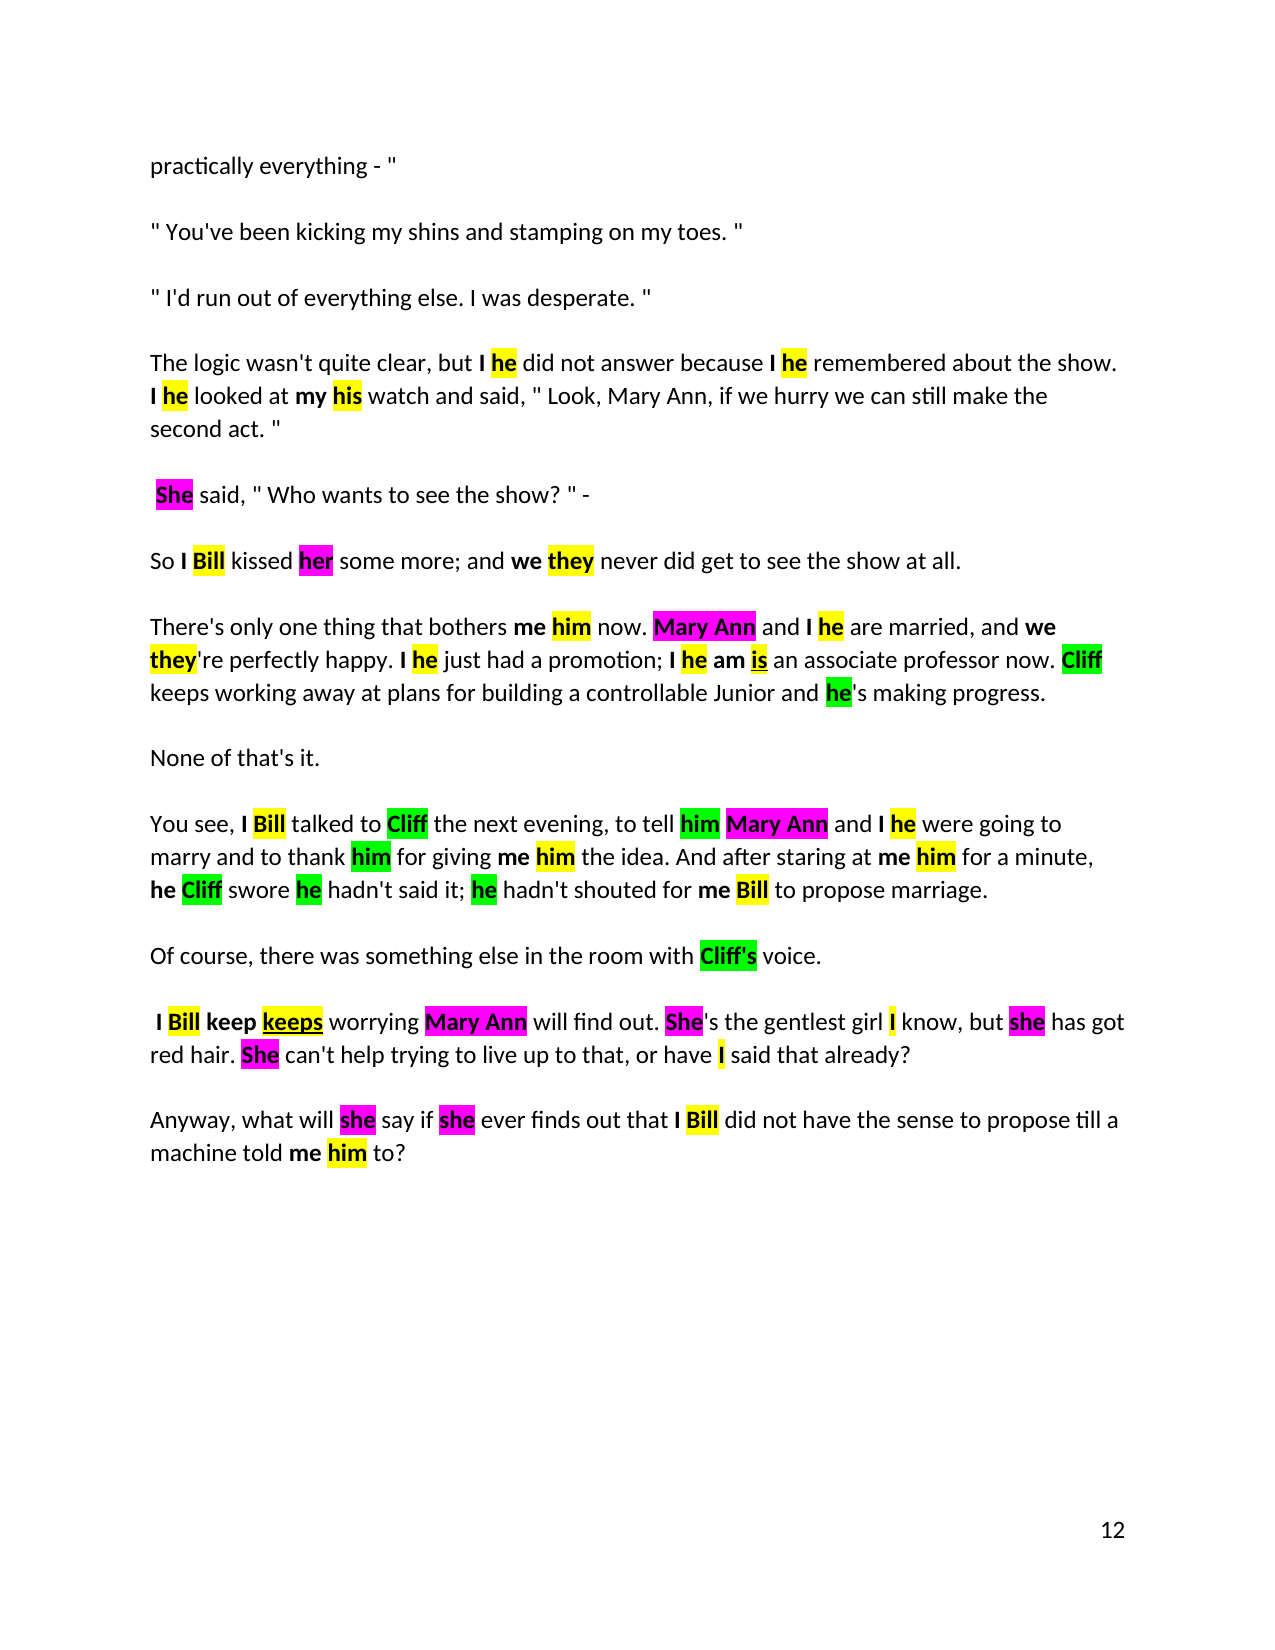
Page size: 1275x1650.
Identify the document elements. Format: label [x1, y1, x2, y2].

text [150, 150, 1125, 1168]
